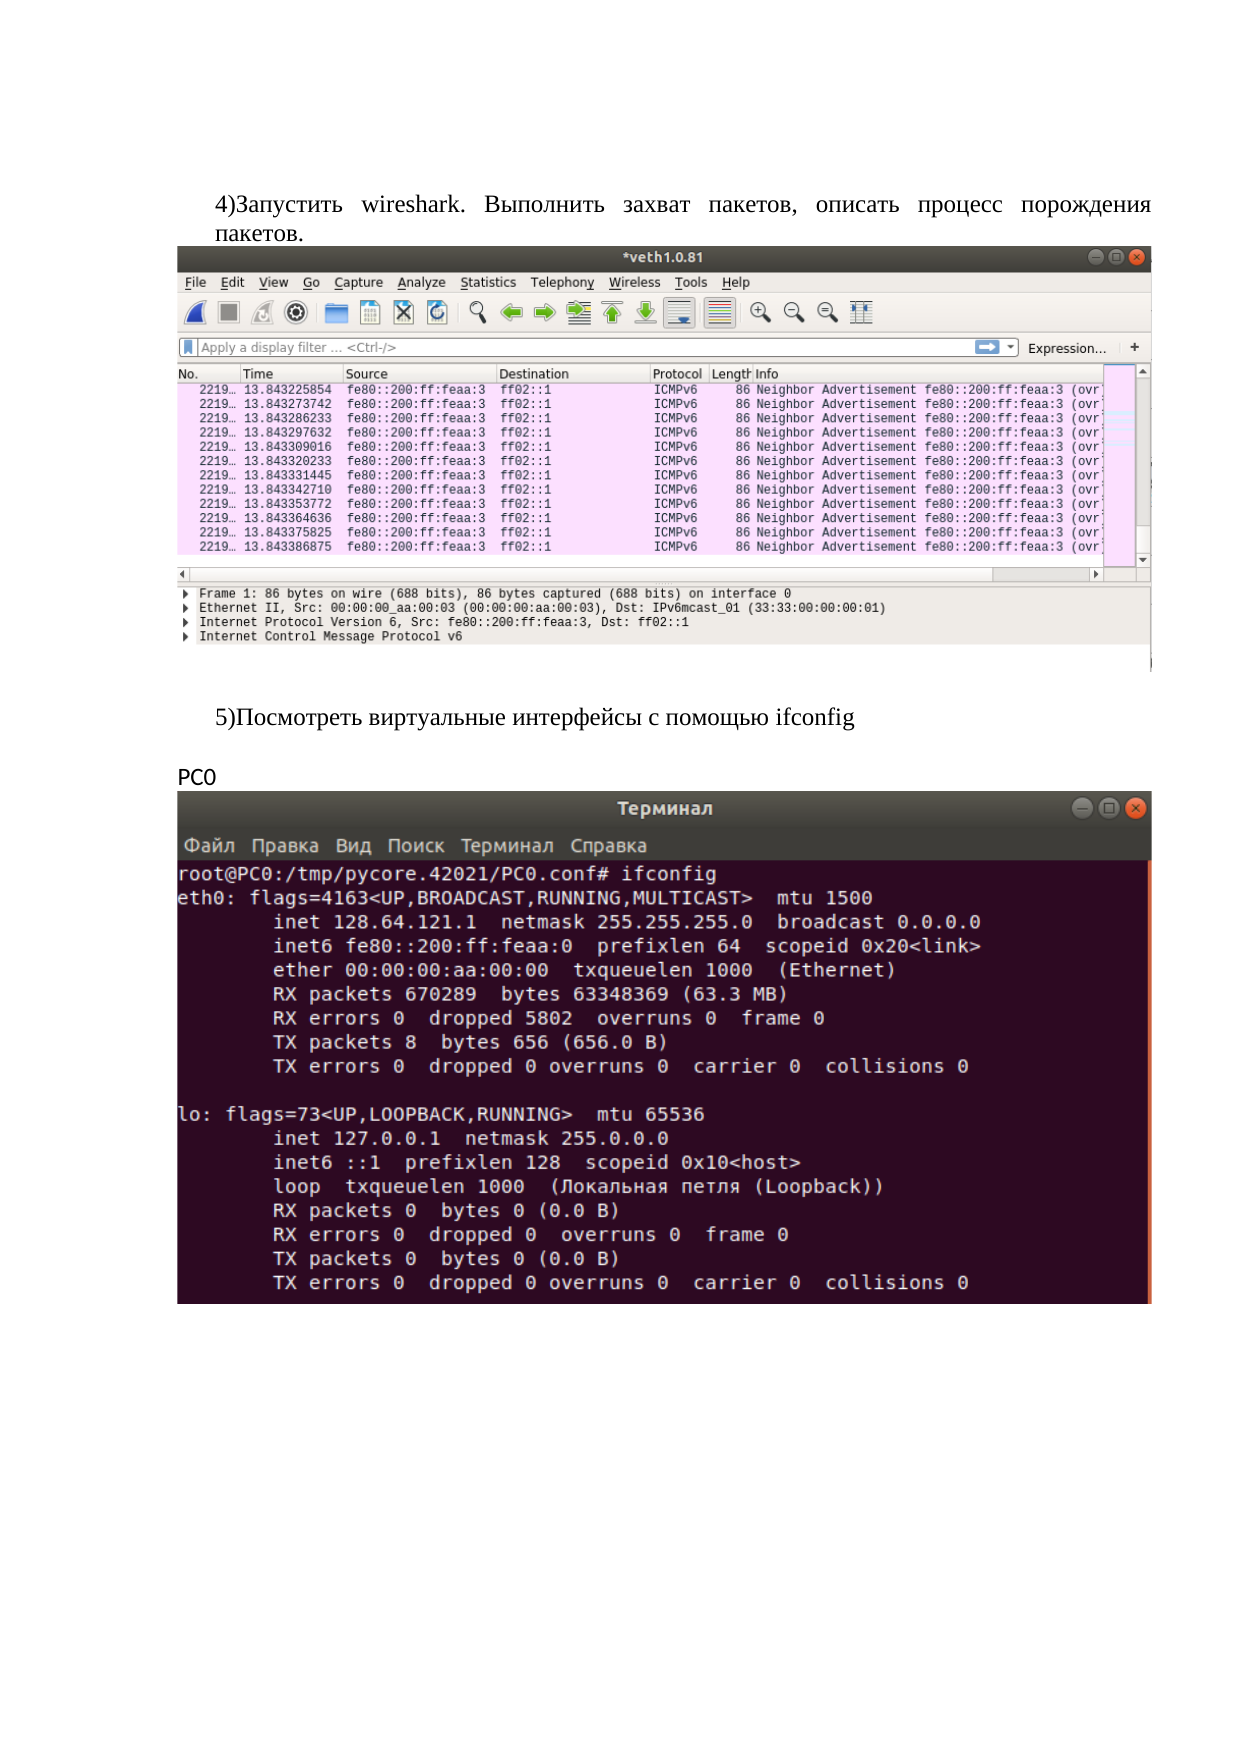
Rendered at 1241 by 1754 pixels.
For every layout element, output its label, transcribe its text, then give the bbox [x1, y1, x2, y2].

picture [177, 246, 1152, 672]
text 4)Запустить wireshark. Выполнить захват пакетов, описать процесс порождения пакетов. [215, 189, 1152, 246]
list PC0 [177, 761, 1152, 791]
text 5)Посмотреть виртуальные интерфейсы с помощью ifconfig [215, 702, 1152, 730]
picture [177, 791, 1152, 1304]
